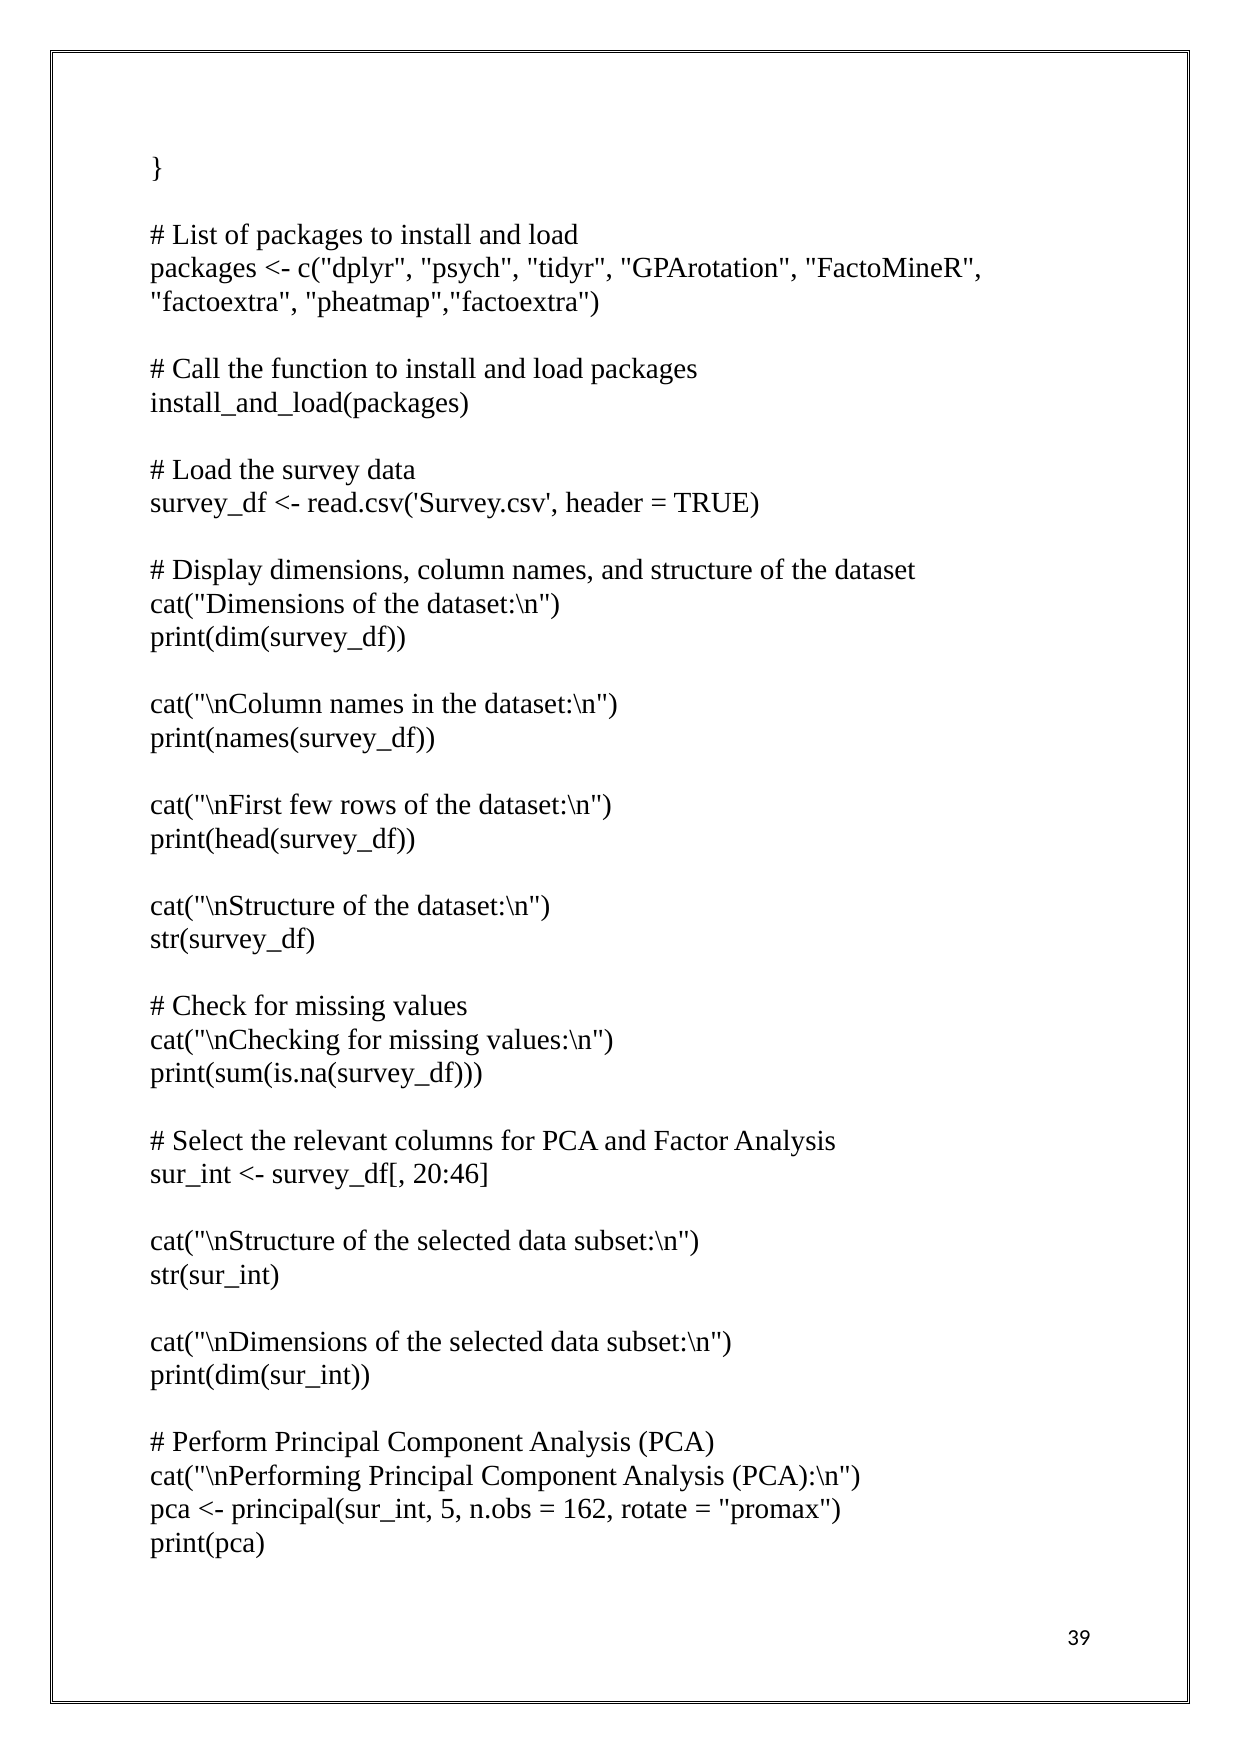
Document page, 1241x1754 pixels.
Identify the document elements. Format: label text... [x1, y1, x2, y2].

text str(survey_df) [150, 921, 1090, 955]
text str(sur_int) [150, 1257, 1090, 1290]
text sur_int <- survey_df[, 20:46] [150, 1156, 1090, 1190]
text cat("\nStructure of the selected data subset:\n") [150, 1223, 1090, 1257]
text print(dim(sur_int)) [150, 1357, 1090, 1391]
text # Call the function to install and load packages [150, 351, 1090, 385]
text install_and_load(packages) [150, 385, 1090, 418]
text cat("\nFirst few rows of the dataset:\n") [150, 787, 1090, 821]
text # List of packages to install and load [150, 217, 1090, 251]
text print(head(survey_df)) [150, 821, 1090, 854]
text packages <- c("dplyr", "psych", "tidyr", "GPArotation", "FactoMineR", "factoextra", "pheatmap","factoextra") [150, 251, 1090, 318]
text print(names(survey_df)) [150, 720, 1090, 754]
text cat("\nPerforming Principal Component Analysis (PCA):\n") [150, 1458, 1090, 1492]
text # Display dimensions, column names, and structure of the dataset [150, 552, 1090, 586]
text # Select the relevant columns for PCA and Factor Analysis [150, 1123, 1090, 1156]
text survey_df <- read.csv('Survey.csv', header = TRUE) [150, 485, 1090, 519]
text cat("\nDimensions of the selected data subset:\n") [150, 1324, 1090, 1357]
text } [150, 150, 1090, 183]
text cat("\nColumn names in the dataset:\n") [150, 687, 1090, 720]
text # Check for missing values [150, 988, 1090, 1022]
text print(sum(is.na(survey_df))) [150, 1056, 1090, 1089]
text print(dim(survey_df)) [150, 619, 1090, 653]
text pca <- principal(sur_int, 5, n.obs = 162, rotate = "promax") [150, 1492, 1090, 1525]
text print(pca) [150, 1525, 1090, 1559]
text # Load the survey data [150, 452, 1090, 485]
text cat("\nStructure of the dataset:\n") [150, 888, 1090, 921]
text cat("Dimensions of the dataset:\n") [150, 586, 1090, 619]
text # Perform Principal Component Analysis (PCA) [150, 1424, 1090, 1458]
text cat("\nChecking for missing values:\n") [150, 1022, 1090, 1056]
